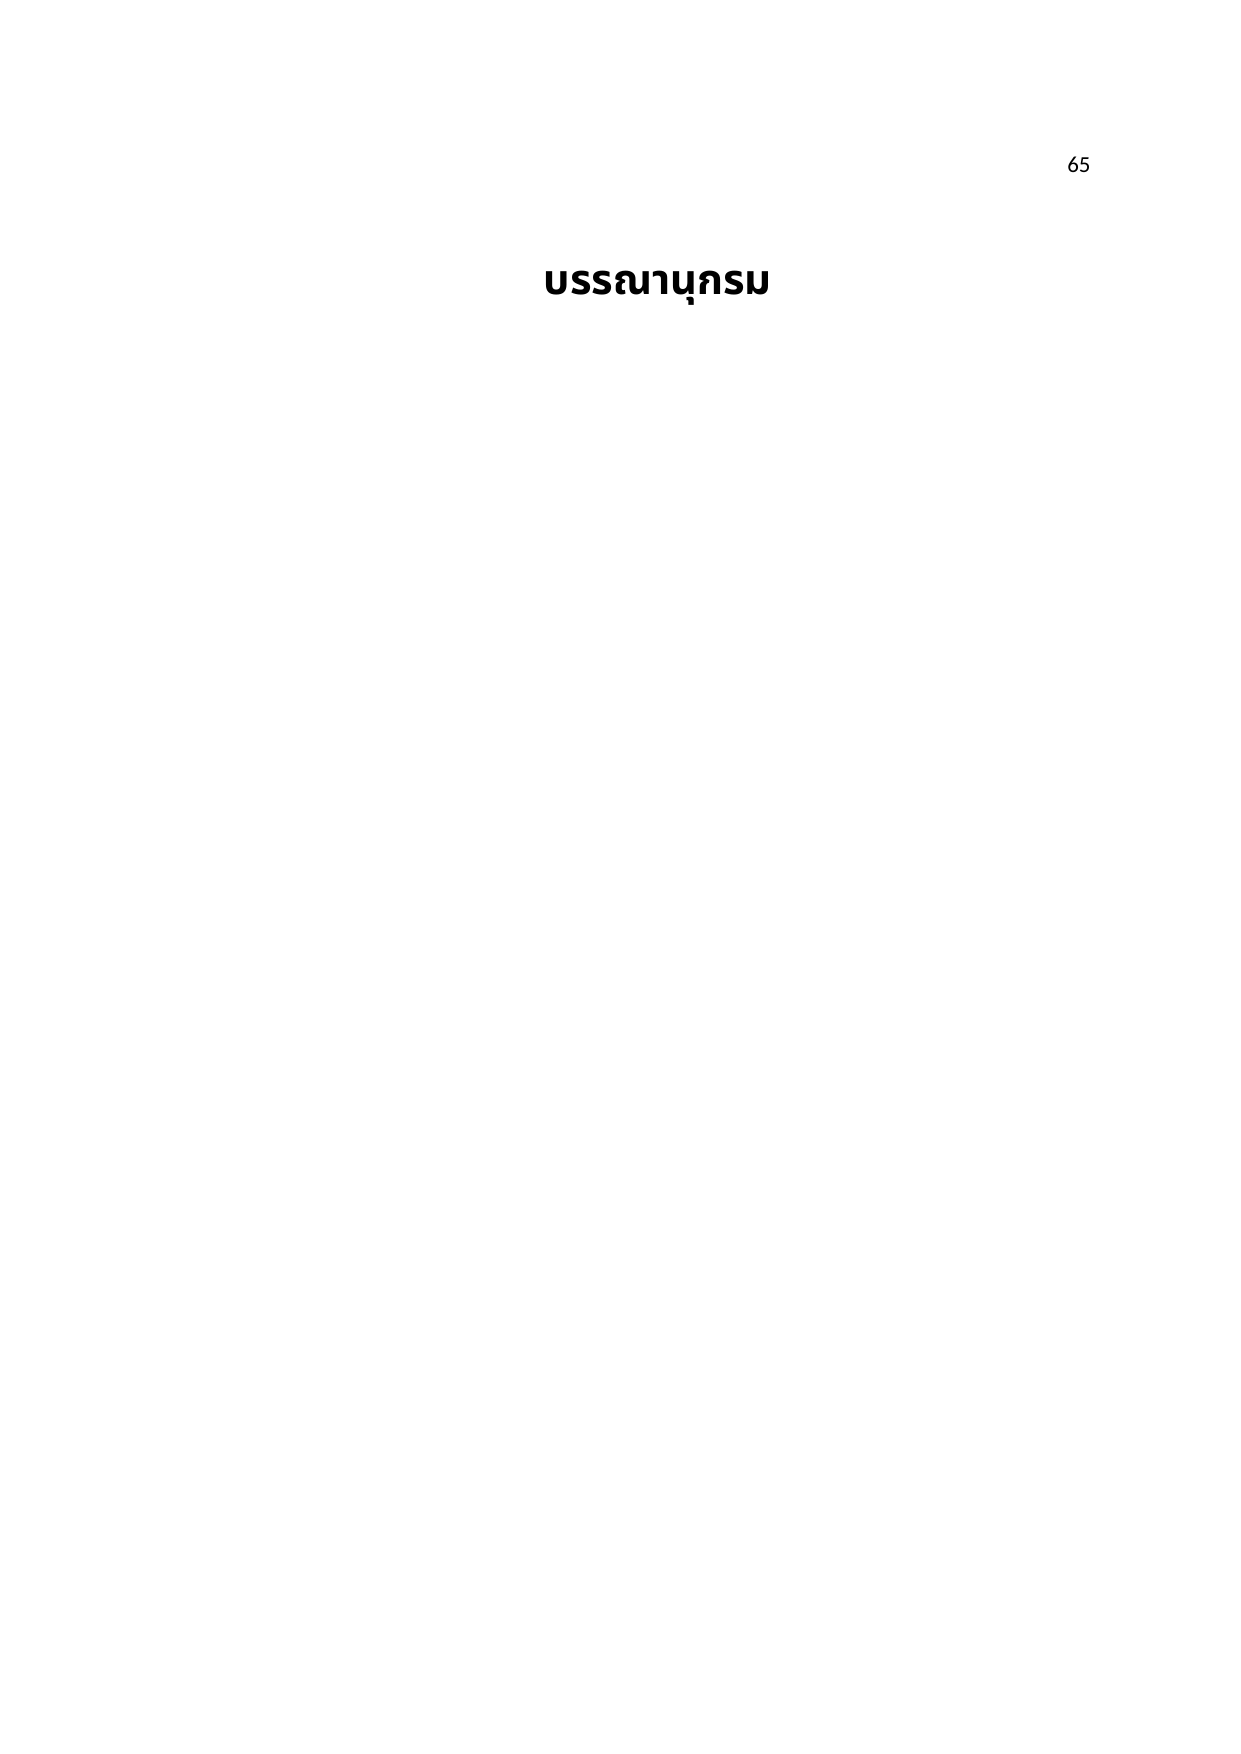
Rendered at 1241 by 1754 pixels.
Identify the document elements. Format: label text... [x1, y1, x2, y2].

subtitle บรรณานุกรม [225, 250, 1090, 313]
